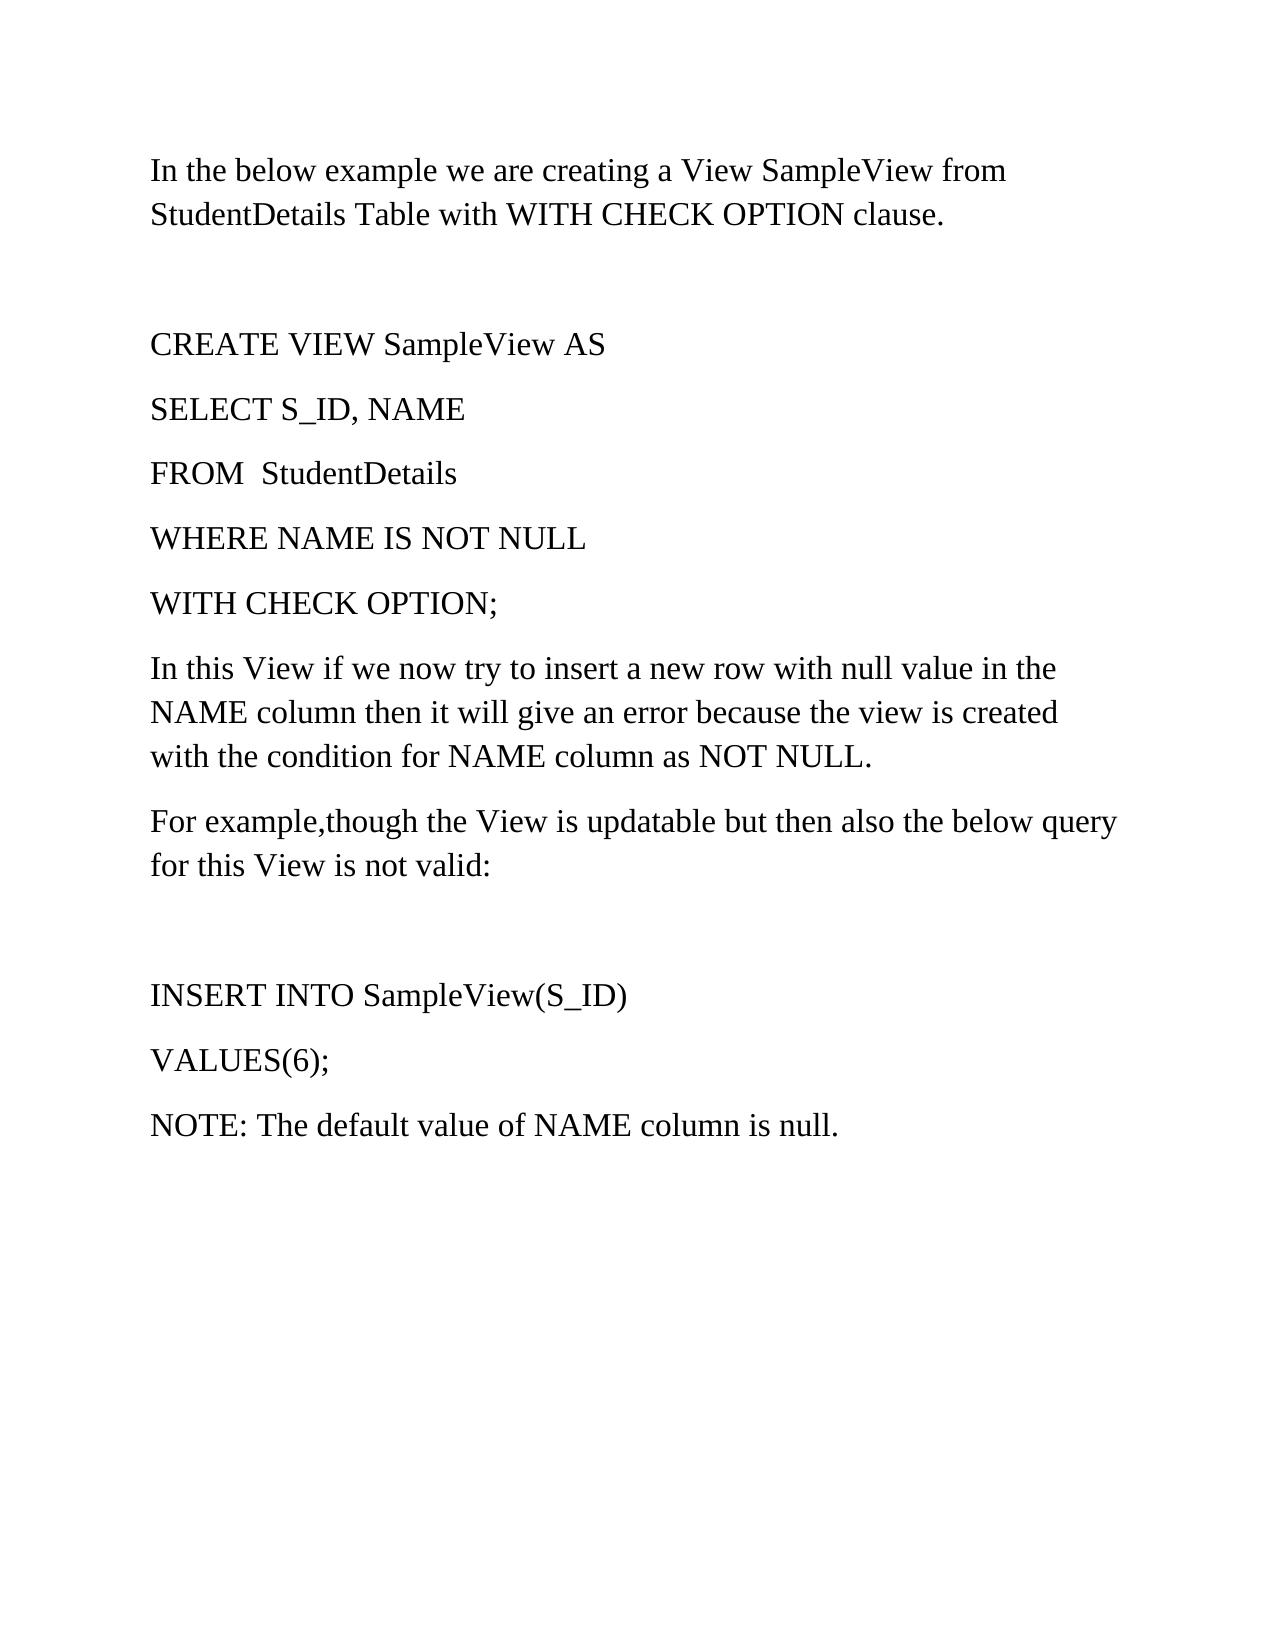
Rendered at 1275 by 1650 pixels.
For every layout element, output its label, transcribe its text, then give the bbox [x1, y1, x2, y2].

text FROM StudentDetails [150, 454, 1125, 492]
text In this View if we now try to insert a new row with null value in the NAME column then it will give an error because the view is created with the condition for NAME column as NOT NULL. [150, 648, 1125, 775]
text WITH CHECK OPTION; [150, 583, 1125, 622]
text INSERT INTO SampleView(S_ID) [150, 975, 1125, 1013]
text NOTE: The default value of NAME column is null. [150, 1105, 1125, 1143]
text In the below example we are creating a View SampleView from StudentDetails Table with WITH CHECK OPTION clause. [150, 150, 1125, 232]
text For example,though the View is updatable but then also the below query for this View is not valid: [150, 801, 1125, 884]
text CREATE VIEW SampleView AS [150, 324, 1125, 362]
text VALUES(6); [150, 1040, 1125, 1078]
text WHERE NAME IS NOT NULL [150, 518, 1125, 557]
text SELECT S_ID, NAME [150, 389, 1125, 427]
